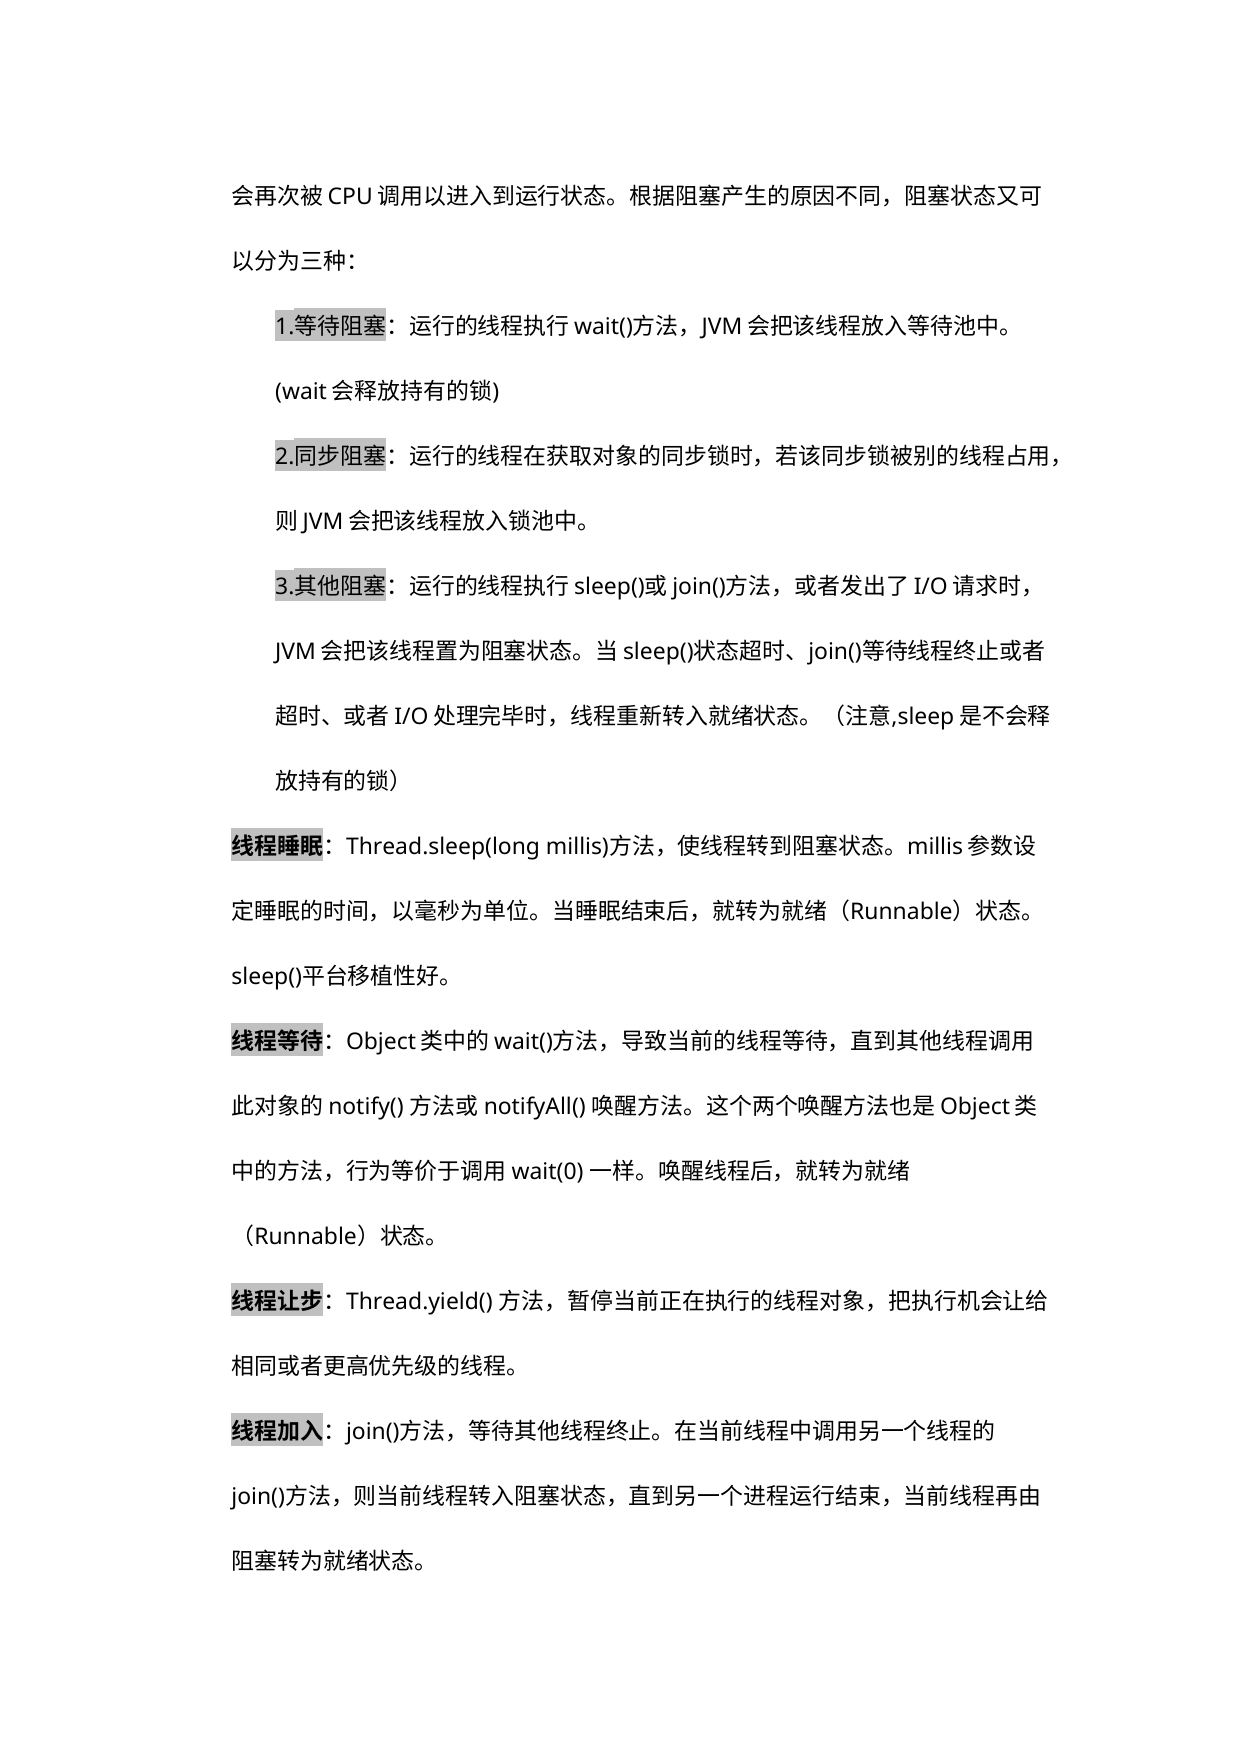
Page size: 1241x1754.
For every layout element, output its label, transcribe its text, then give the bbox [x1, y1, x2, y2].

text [231, 162, 1053, 292]
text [231, 812, 1053, 1592]
text 1.等待阻塞：运行的线程执行wait()方法，JVM会把该线程放入等待池中。(wait会释放持有的锁) 2.同步阻塞：运行的线程在获取对象的同步锁时，若该同步锁被别的线程占用，则JVM会把该线程放入锁池中。 3.其他阻塞：运行的线程执行sleep()或join()方法，或者发出了I/O请求时，JVM会把该线程置为阻塞状态。当sleep()状态超时、join()等待线程终止或者超时、或者I/O处理完毕时，线程重新转入就绪状态。（注意,sleep是不会释放持有的锁） [275, 292, 1053, 812]
